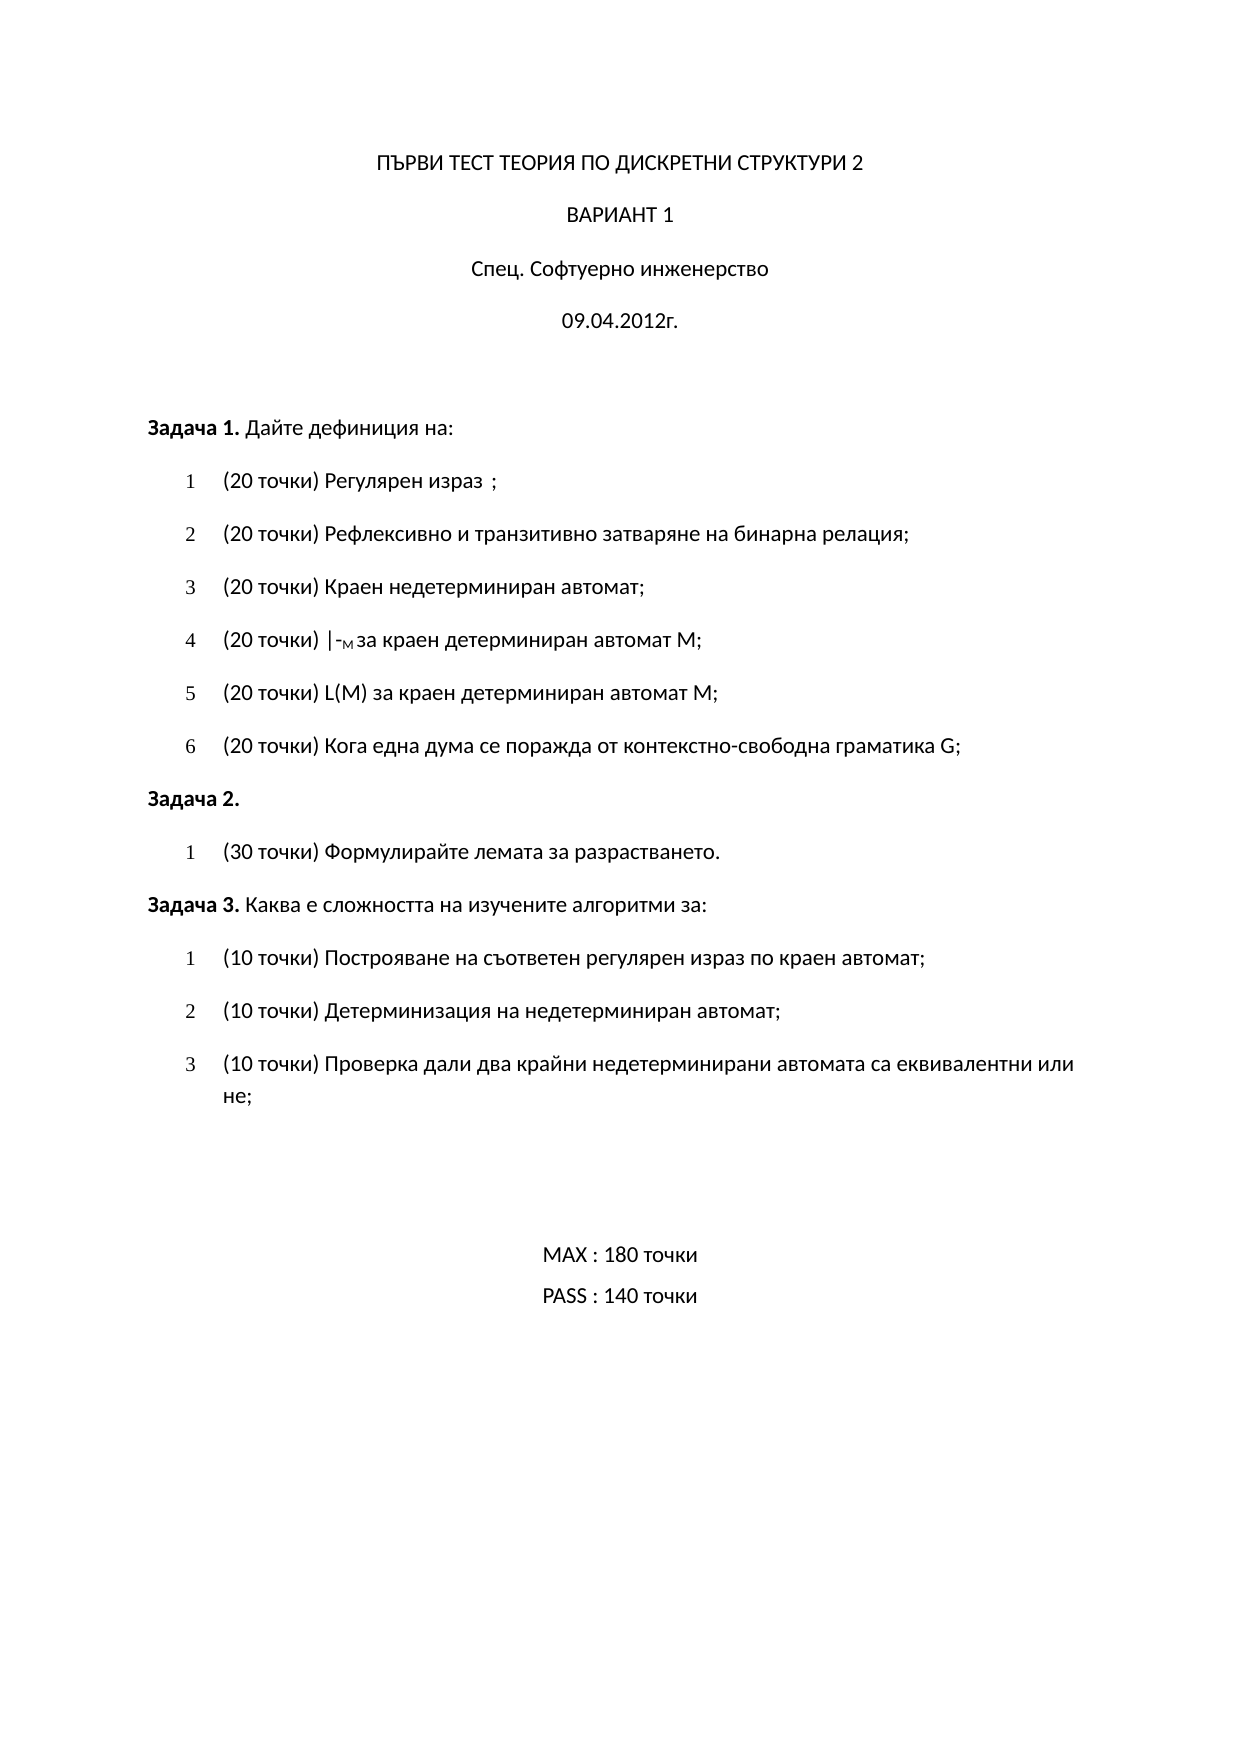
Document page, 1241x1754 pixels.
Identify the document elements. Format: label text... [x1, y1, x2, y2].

text Задача 2. [148, 784, 1093, 812]
text Задача 1. Дайте дефиниция на: [148, 413, 1093, 441]
list (10 точки) Детерминизация на недетерминиран автомат; [185, 996, 1093, 1024]
text Задача 3. Каква е сложността на изучените алгоритми за: [148, 890, 1093, 918]
list (30 точки) Формулирайте лемата за разрастването. [185, 837, 1093, 865]
list (10 точки) Проверка дали два крайни недетерминирани автомата са еквивалентни или не; [185, 1049, 1093, 1109]
list (20 точки) |-M за краен детерминиран автомат M; [185, 625, 1093, 653]
list (20 точки) L(M) за краен детерминиран автомат M; [185, 678, 1093, 706]
list (20 точки) Кога една дума се поражда от контекстно-свободна граматика G; [185, 731, 1093, 759]
text MAX : 180 точки [148, 1240, 1093, 1268]
list (20 точки) Рефлексивно и транзитивно затваряне на бинарна релация; [185, 519, 1093, 547]
text 09.04.2012г. [148, 307, 1093, 335]
text PASS : 140 точки [148, 1281, 1093, 1309]
text ВАРИАНТ 1 [148, 201, 1093, 229]
list (10 точки) Построяване на съответен регулярен израз по краен автомат; [185, 943, 1093, 971]
list (20 точки) Краен недетерминиран автомат; [185, 572, 1093, 600]
text Спец. Софтуерно инженерство [148, 254, 1093, 282]
list (20 точки) Регулярен израз ; [185, 466, 1093, 494]
text ПЪРВИ ТЕСТ ТЕОРИЯ ПО ДИСКРЕТНИ СТРУКТУРИ 2 [148, 148, 1093, 176]
